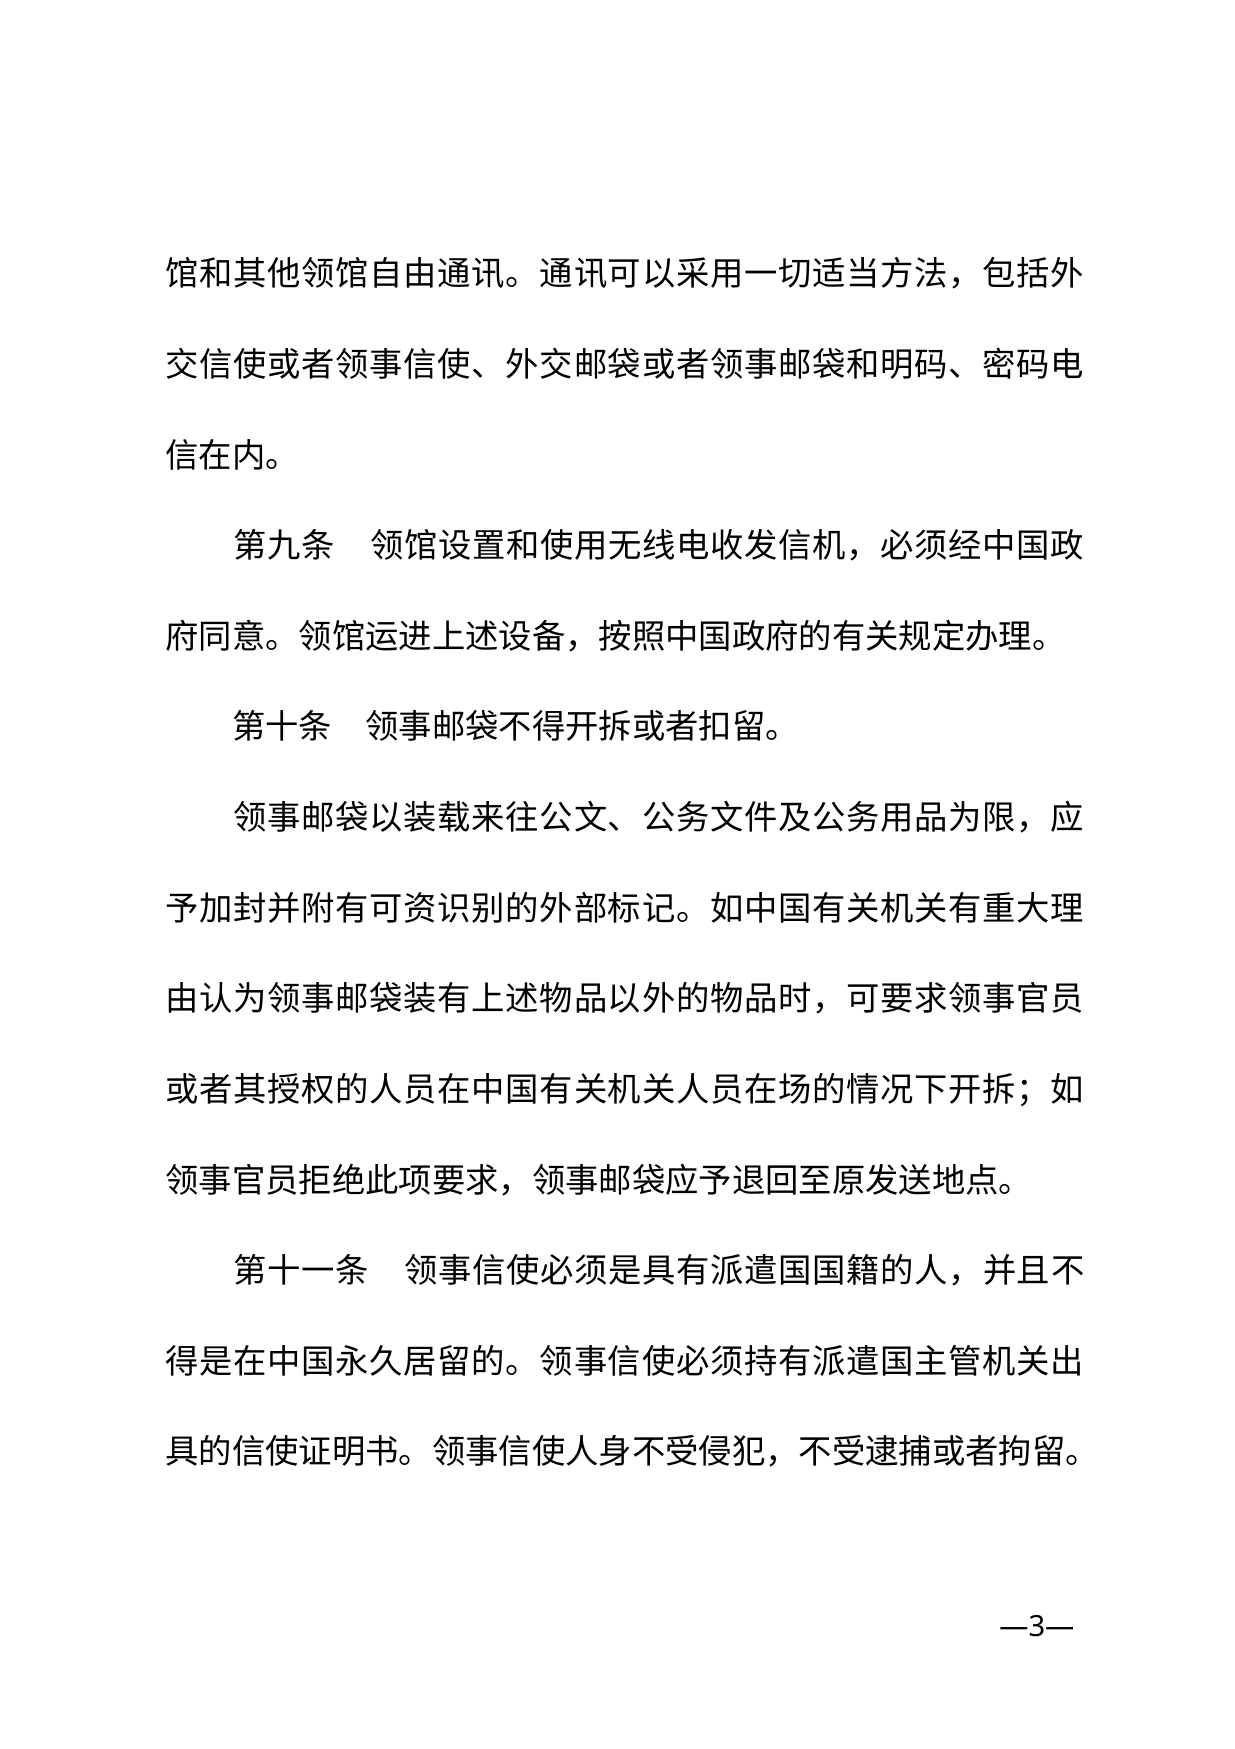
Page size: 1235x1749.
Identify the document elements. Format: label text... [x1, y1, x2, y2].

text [165, 226, 1087, 498]
text 第十条 领事邮袋不得开拆或者扣留。 [165, 679, 1087, 770]
text 第九条 领馆设置和使用无线电收发信机，必须经中国政府同意。领馆运进上述设备，按照中国政府的有关规定办理。 [165, 498, 1087, 679]
text 领事邮袋以装载来往公文、公务文件及公务用品为限，应予加封并附有可资识别的外部标记。如中国有关机关有重大理由认为领事邮袋装有上述物品以外的物品时，可要求领事官员或者其授权的人员在中国有关机关人员在场的情况下开拆；如领事官员拒绝此项要求，领事邮袋应予退回至原发送地点。 [165, 770, 1087, 1223]
text 第十一条 领事信使必须是具有派遣国国籍的人，并且不得是在中国永久居留的。领事信使必须持有派遣国主管机关出具的信使证明书。领事信使人身不受侵犯，不受逮捕或者拘留。 [165, 1223, 1087, 1495]
